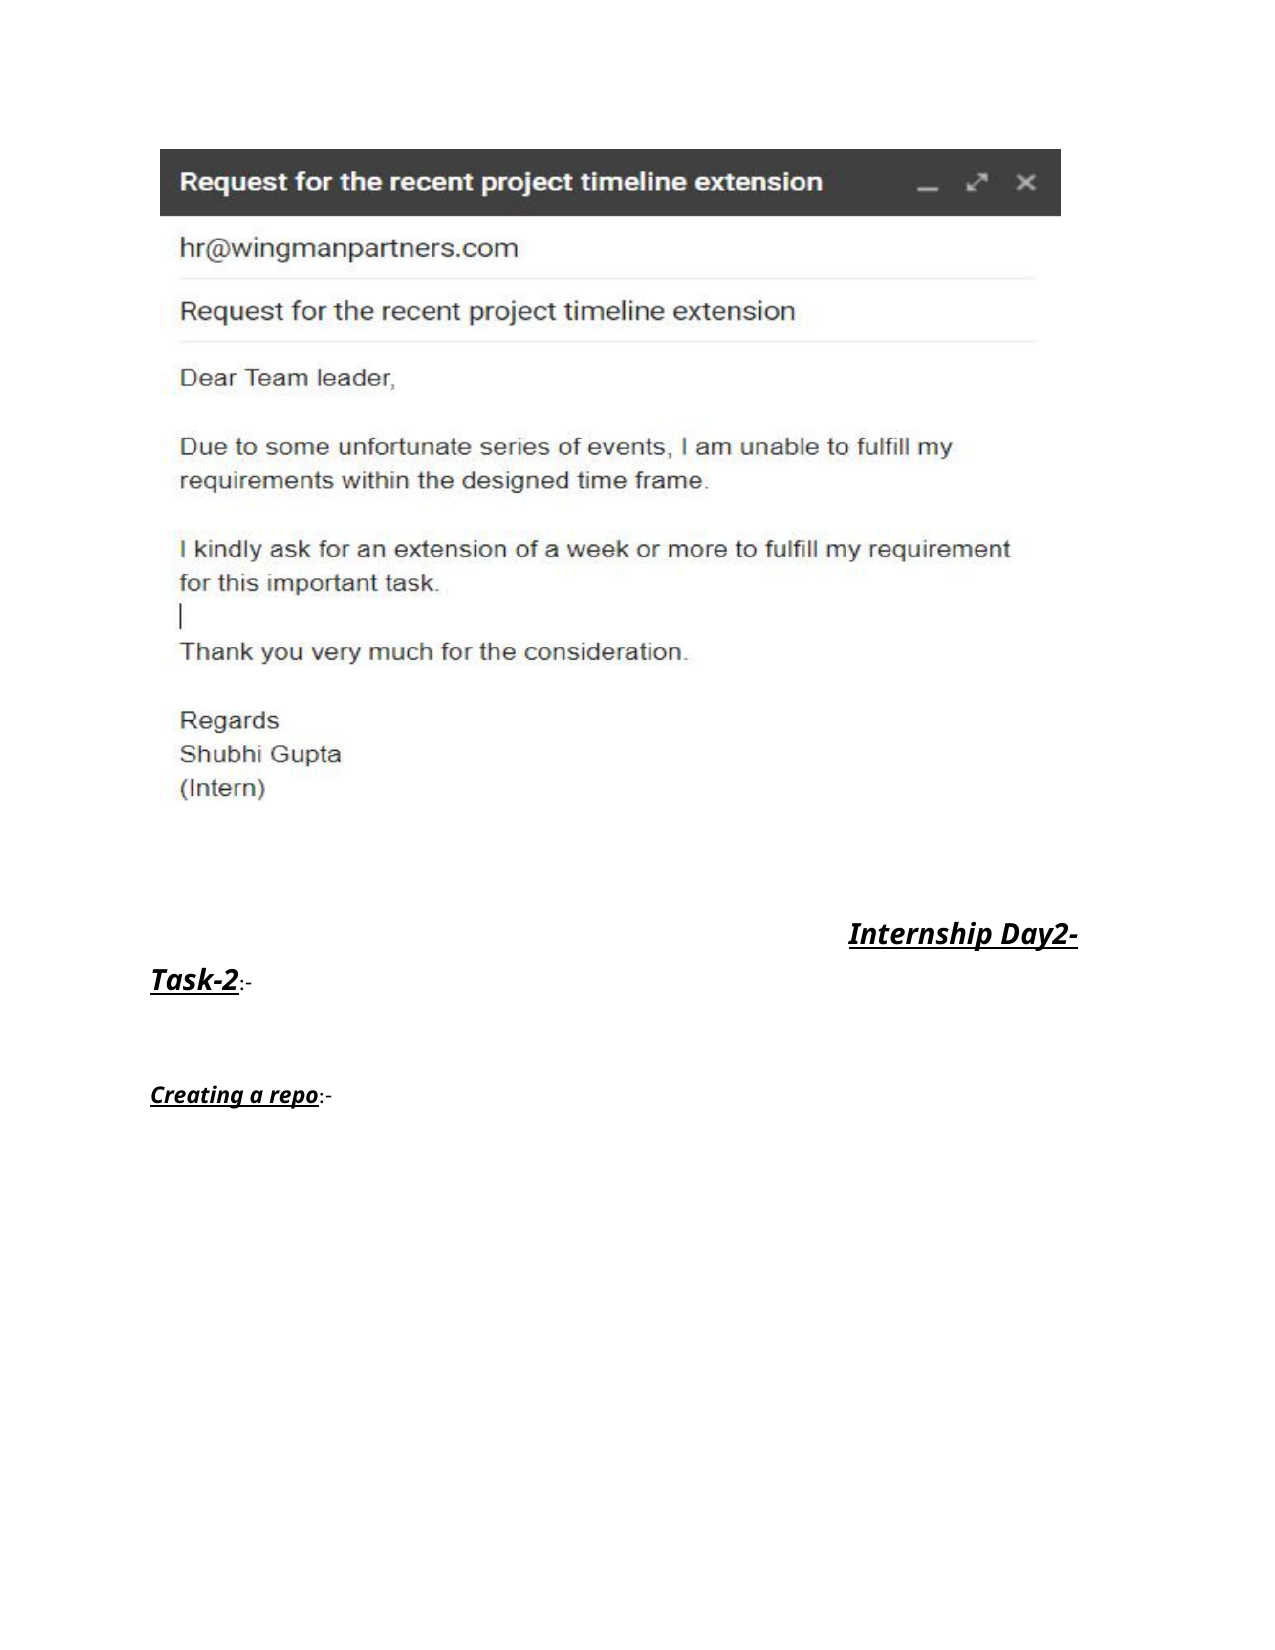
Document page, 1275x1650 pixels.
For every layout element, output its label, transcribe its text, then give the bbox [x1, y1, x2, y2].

text Creating a repo:- [150, 1078, 1125, 1110]
picture [150, 149, 1063, 833]
text Internship Day2-Task-2:- [150, 913, 1125, 999]
